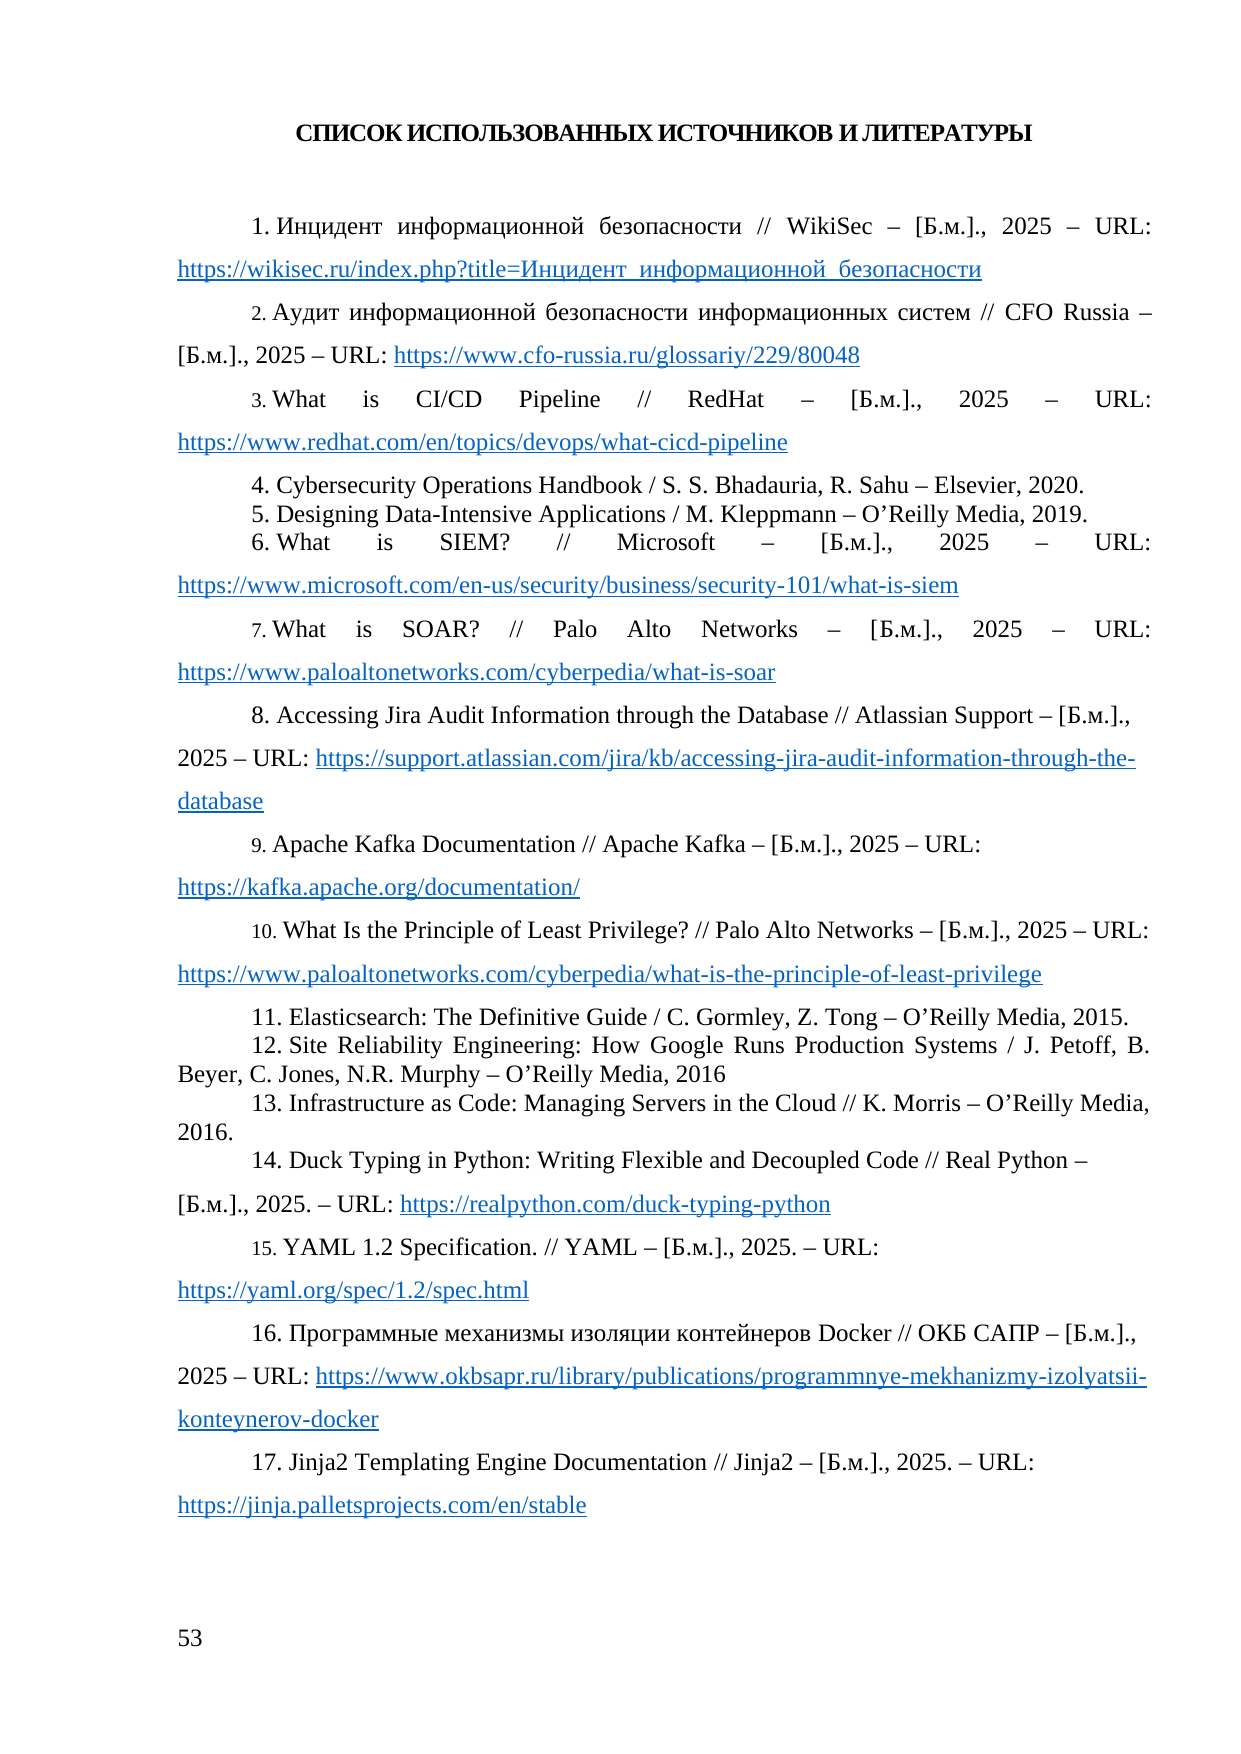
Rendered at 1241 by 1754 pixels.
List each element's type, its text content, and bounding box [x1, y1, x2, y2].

list Apache Kafka Documentation // Apache Kafka – [Б.м.]., 2025 – URL: https://kafka.apache.org/documentation/ [177, 829, 1152, 901]
list What is SOAR? // Palo Alto Networks – [Б.м.]., 2025 – URL: https://www.paloaltonetworks.com/cyberpedia/what-is-soar [177, 614, 1152, 686]
list Инцидент информационной безопасности // WikiSec – [Б.м.]., 2025 – URL: https://wikisec.ru/index.php?title=Инцидент_информационной_безопасности [177, 211, 1152, 283]
list Cybersecurity Operations Handbook / S. S. Bhadauria, R. Sahu – Elsevier, 2020. [177, 470, 1152, 499]
list YAML 1.2 Specification. // YAML – [Б.м.]., 2025. – URL: https://yaml.org/spec/1.2/spec.html [177, 1232, 1152, 1304]
list What is CI/CD Pipeline // RedHat – [Б.м.]., 2025 – URL: https://www.redhat.com/en/topics/devops/what-cicd-pipeline [177, 384, 1152, 456]
list Duck Typing in Python: Writing Flexible and Decoupled Code // Real Python – [Б.м.]., 2025. – URL: https://realpython.com/duck-typing-python [177, 1146, 1152, 1217]
list Программные механизмы изоляции контейнеров Docker // ОКБ САПР – [Б.м.]., 2025 – URL: https://www.okbsapr.ru/library/publications/programmnye-mekhanizmy-izolyatsii-konteynerov-docker [177, 1318, 1152, 1433]
title Список использованных источников и литературы [177, 118, 1152, 147]
list Infrastructure as Code: Managing Servers in the Cloud // K. Morris – O’Reilly Media, 2016. [177, 1088, 1152, 1146]
list Site Reliability Engineering: How Google Runs Production Systems / J. Petoff, B. Beyer, C. Jones, N.R. Murphy – O’Reilly Media, 2016 [177, 1031, 1152, 1088]
list Elasticsearch: The Definitive Guide / C. Gormley, Z. Tong – O’Reilly Media, 2015. [177, 1002, 1152, 1031]
list What is SIEM? // Microsoft – [Б.м.]., 2025 – URL: https://www.microsoft.com/en-us/security/business/security-101/what-is-siem [177, 527, 1152, 599]
list What Is the Principle of Least Privilege? // Palo Alto Networks – [Б.м.]., 2025 – URL: https://www.paloaltonetworks.com/cyberpedia/what-is-the-principle-of-least-privilege [177, 916, 1152, 987]
list Jinja2 Templating Engine Documentation // Jinja2 – [Б.м.]., 2025. – URL: https://jinja.palletsprojects.com/en/stable [177, 1447, 1152, 1519]
list Accessing Jira Audit Information through the Database // Atlassian Support – [Б.м.]., 2025 – URL: https://support.atlassian.com/jira/kb/accessing-jira-audit-information-through-the-database [177, 700, 1152, 815]
list Designing Data-Intensive Applications / M. Kleppmann – O’Reilly Media, 2019. [177, 499, 1152, 527]
list Аудит информационной безопасности информационных систем // CFO Russia – [Б.м.]., 2025 – URL: https://www.cfo-russia.ru/glossariy/229/80048 [177, 297, 1152, 369]
